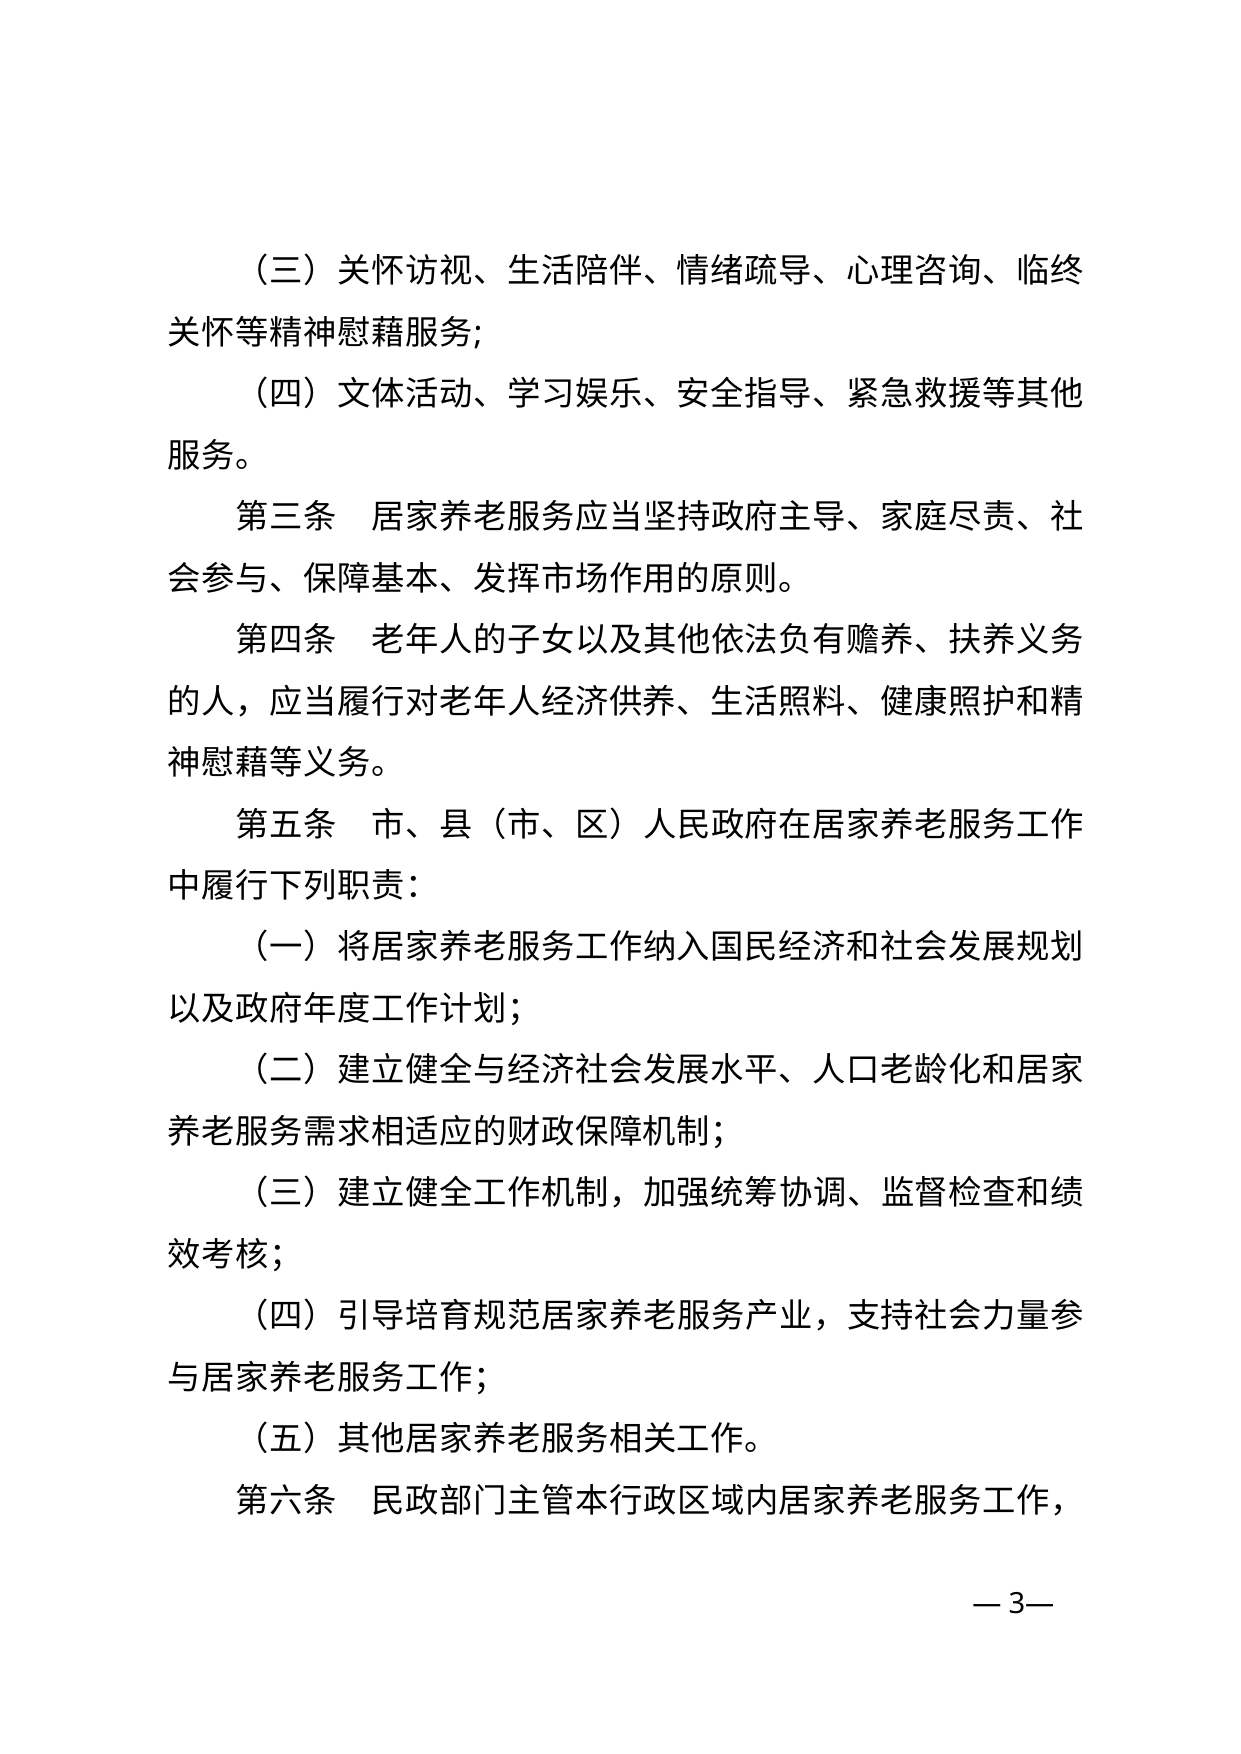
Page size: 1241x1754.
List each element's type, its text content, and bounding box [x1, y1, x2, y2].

text （四）引导培育规范居家养老服务产业，支持社会力量参与居家养老服务工作； [168, 1282, 1084, 1405]
text （一）将居家养老服务工作纳入国民经济和社会发展规划以及政府年度工作计划； [168, 914, 1084, 1037]
text 第五条 市、县（市、区）人民政府在居家养老服务工作中履行下列职责： [168, 791, 1084, 914]
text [168, 1467, 1084, 1528]
text （四）文体活动、学习娱乐、安全指导、紧急救援等其他服务。 [168, 361, 1084, 483]
text （三）关怀访视、生活陪伴、情绪疏导、心理咨询、临终关怀等精神慰藉服务; [168, 238, 1084, 361]
text （五）其他居家养老服务相关工作。 [168, 1405, 1084, 1467]
text 第三条 居家养老服务应当坚持政府主导、家庭尽责、社会参与、保障基本、发挥市场作用的原则。 [168, 483, 1084, 606]
text （三）建立健全工作机制，加强统筹协调、监督检查和绩效考核； [168, 1159, 1084, 1282]
text 第四条 老年人的子女以及其他依法负有赡养、扶养义务的人，应当履行对老年人经济供养、生活照料、健康照护和精神慰藉等义务。 [168, 606, 1084, 791]
text （二）建立健全与经济社会发展水平、人口老龄化和居家养老服务需求相适应的财政保障机制； [168, 1037, 1084, 1159]
